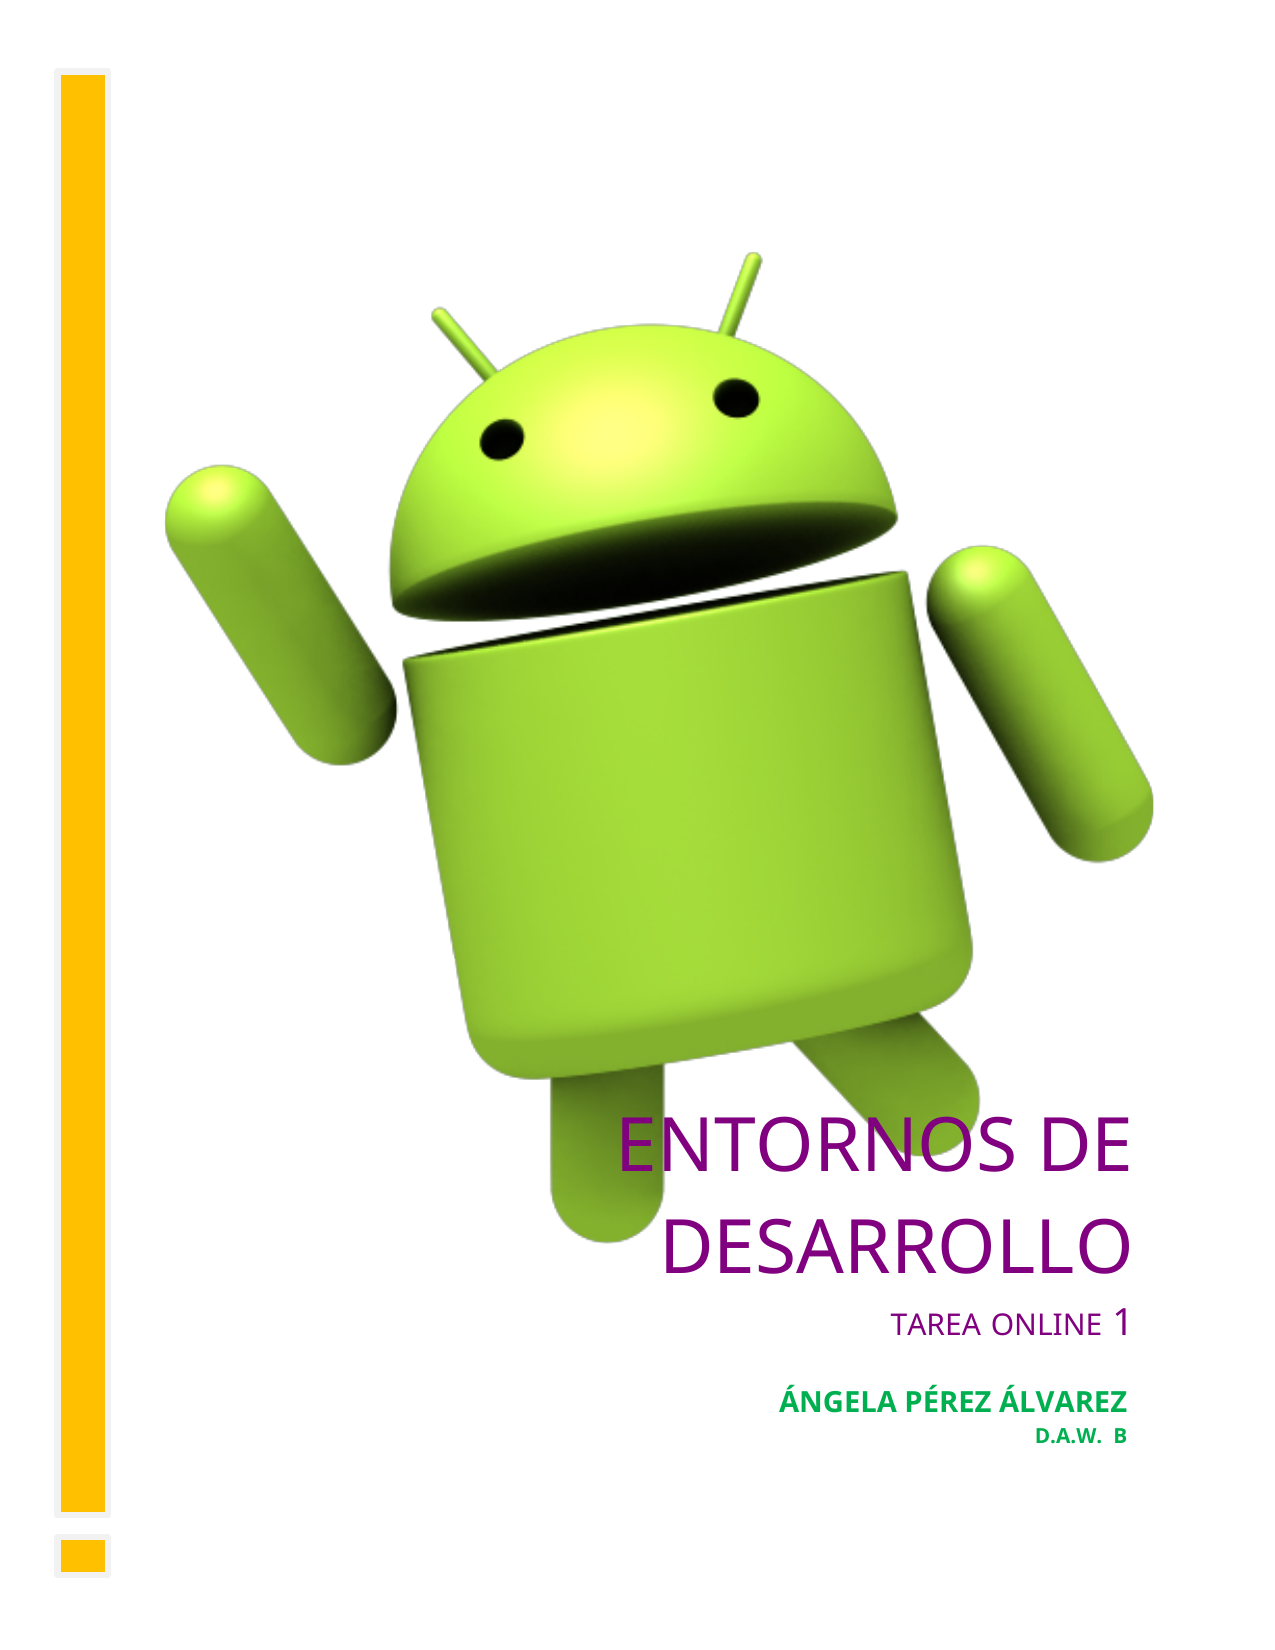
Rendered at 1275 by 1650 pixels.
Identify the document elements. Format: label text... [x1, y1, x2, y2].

picture [137, 218, 1202, 1284]
text Ejercicio 1: [177, 250, 1098, 290]
